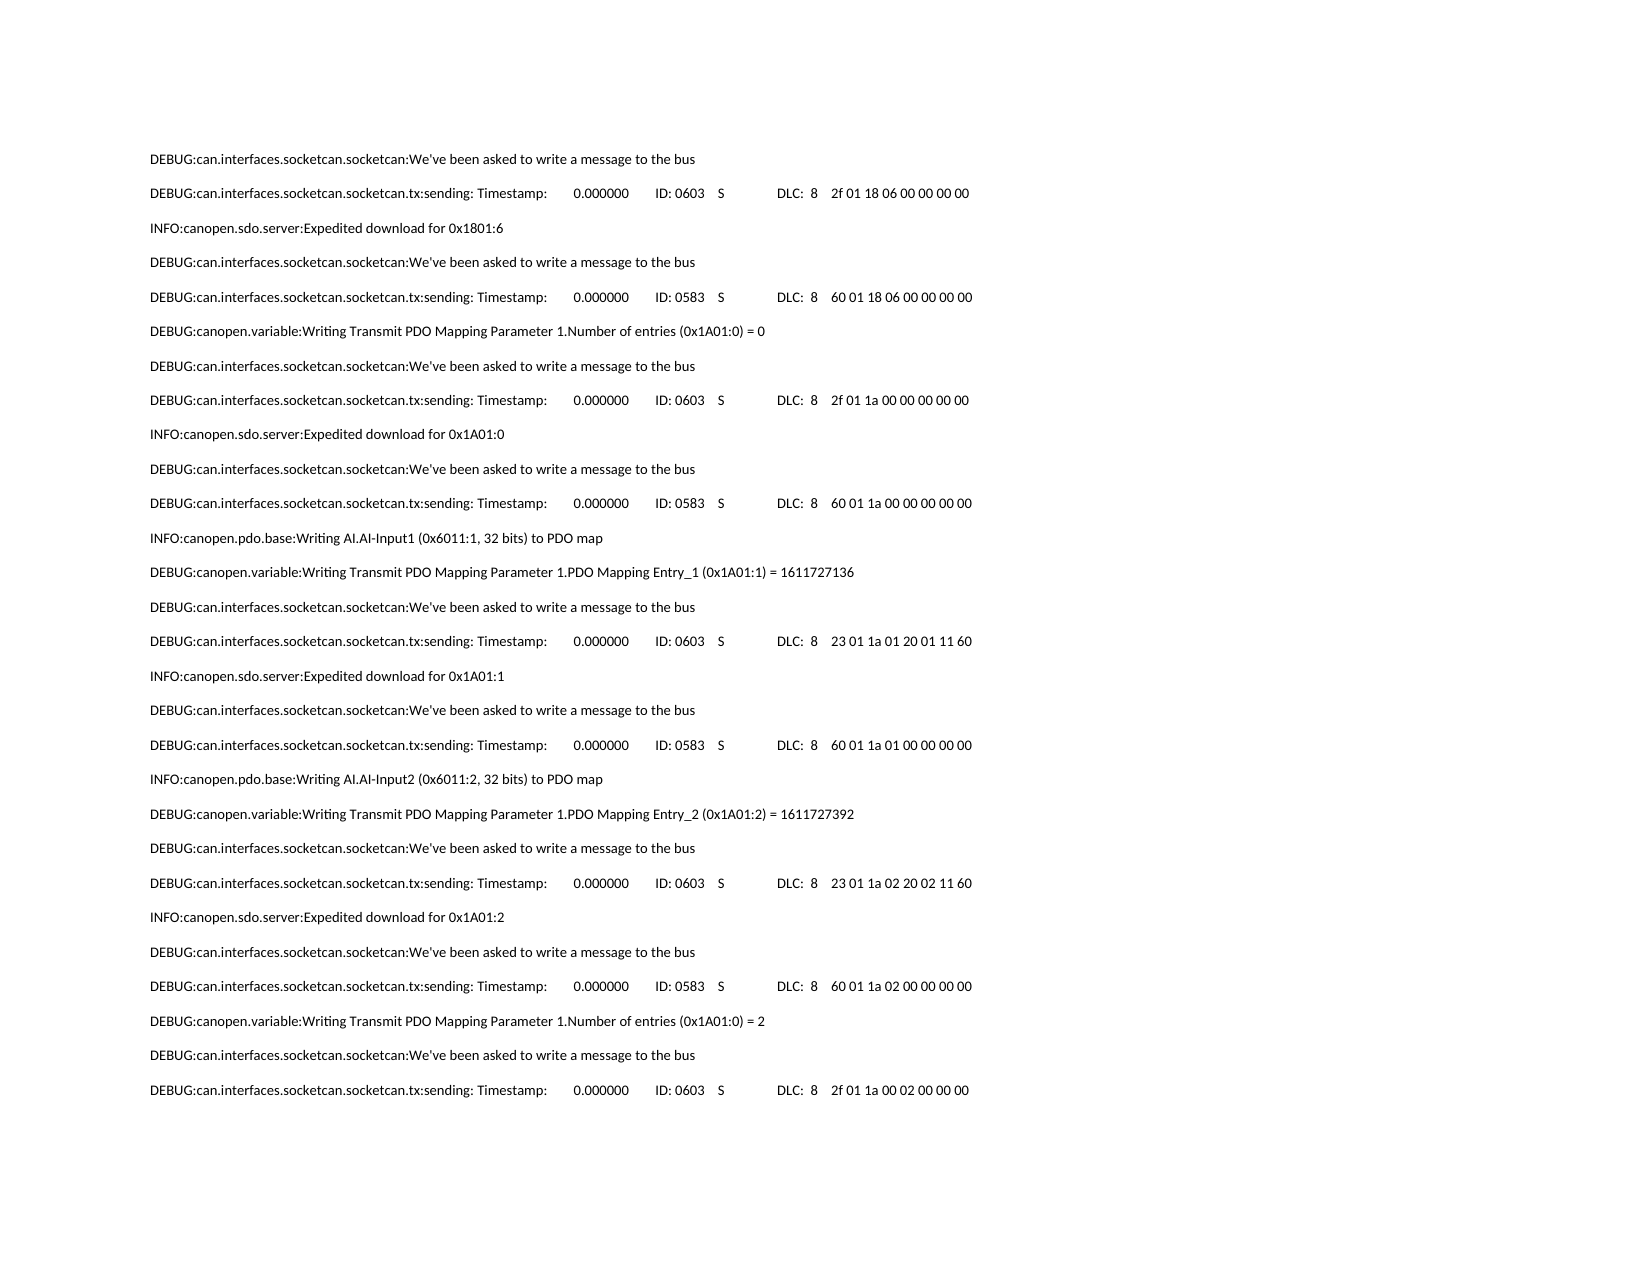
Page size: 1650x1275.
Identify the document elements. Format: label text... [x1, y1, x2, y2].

text DEBUG:can.interfaces.socketcan.socketcan.tx:sending: Timestamp: 0.000000 ID: 0603 S DLC: 8 2f 01 18 06 00 00 00 00 [150, 184, 1500, 202]
text INFO:canopen.pdo.base:Writing AI.AI-Input1 (0x6011:1, 32 bits) to PDO map [150, 529, 1500, 547]
text INFO:canopen.sdo.server:Expedited download for 0x1A01:1 [150, 667, 1500, 685]
text INFO:canopen.sdo.server:Expedited download for 0x1A01:2 [150, 908, 1500, 926]
text DEBUG:can.interfaces.socketcan.socketcan.tx:sending: Timestamp: 0.000000 ID: 0583 S DLC: 8 60 01 18 06 00 00 00 00 [150, 288, 1500, 306]
text INFO:canopen.sdo.server:Expedited download for 0x1A01:0 [150, 426, 1500, 444]
text DEBUG:can.interfaces.socketcan.socketcan.tx:sending: Timestamp: 0.000000 ID: 0603 S DLC: 8 2f 01 1a 00 00 00 00 00 [150, 391, 1500, 409]
text DEBUG:canopen.variable:Writing Transmit PDO Mapping Parameter 1.Number of entries (0x1A01:0) = 2 [150, 1012, 1500, 1030]
text DEBUG:canopen.variable:Writing Transmit PDO Mapping Parameter 1.Number of entries (0x1A01:0) = 0 [150, 322, 1500, 340]
text DEBUG:can.interfaces.socketcan.socketcan.tx:sending: Timestamp: 0.000000 ID: 0603 S DLC: 8 23 01 1a 02 20 02 11 60 [150, 874, 1500, 892]
text INFO:canopen.pdo.base:Writing AI.AI-Input2 (0x6011:2, 32 bits) to PDO map [150, 771, 1500, 788]
text DEBUG:can.interfaces.socketcan.socketcan:We've been asked to write a message to the bus [150, 943, 1500, 961]
text DEBUG:can.interfaces.socketcan.socketcan:We've been asked to write a message to the bus [150, 357, 1500, 375]
text INFO:canopen.sdo.server:Expedited download for 0x1801:6 [150, 219, 1500, 237]
text DEBUG:can.interfaces.socketcan.socketcan:We've been asked to write a message to the bus [150, 460, 1500, 478]
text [150, 1046, 1500, 1064]
text DEBUG:can.interfaces.socketcan.socketcan:We've been asked to write a message to the bus [150, 150, 1500, 168]
text DEBUG:can.interfaces.socketcan.socketcan.tx:sending: Timestamp: 0.000000 ID: 0583 S DLC: 8 60 01 1a 02 00 00 00 00 [150, 977, 1500, 995]
text DEBUG:can.interfaces.socketcan.socketcan.tx:sending: Timestamp: 0.000000 ID: 0603 S DLC: 8 23 01 1a 01 20 01 11 60 [150, 633, 1500, 651]
text DEBUG:can.interfaces.socketcan.socketcan.tx:sending: Timestamp: 0.000000 ID: 0603 S DLC: 8 2f 01 1a 00 02 00 00 00 [150, 1081, 1500, 1099]
text DEBUG:canopen.variable:Writing Transmit PDO Mapping Parameter 1.PDO Mapping Entry_1 (0x1A01:1) = 1611727136 [150, 564, 1500, 582]
text DEBUG:can.interfaces.socketcan.socketcan.tx:sending: Timestamp: 0.000000 ID: 0583 S DLC: 8 60 01 1a 00 00 00 00 00 [150, 495, 1500, 513]
text DEBUG:can.interfaces.socketcan.socketcan:We've been asked to write a message to the bus [150, 253, 1500, 271]
text DEBUG:can.interfaces.socketcan.socketcan:We've been asked to write a message to the bus [150, 839, 1500, 857]
text DEBUG:can.interfaces.socketcan.socketcan.tx:sending: Timestamp: 0.000000 ID: 0583 S DLC: 8 60 01 1a 01 00 00 00 00 [150, 736, 1500, 754]
text DEBUG:can.interfaces.socketcan.socketcan:We've been asked to write a message to the bus [150, 598, 1500, 616]
text DEBUG:can.interfaces.socketcan.socketcan:We've been asked to write a message to the bus [150, 702, 1500, 719]
text DEBUG:canopen.variable:Writing Transmit PDO Mapping Parameter 1.PDO Mapping Entry_2 (0x1A01:2) = 1611727392 [150, 805, 1500, 823]
